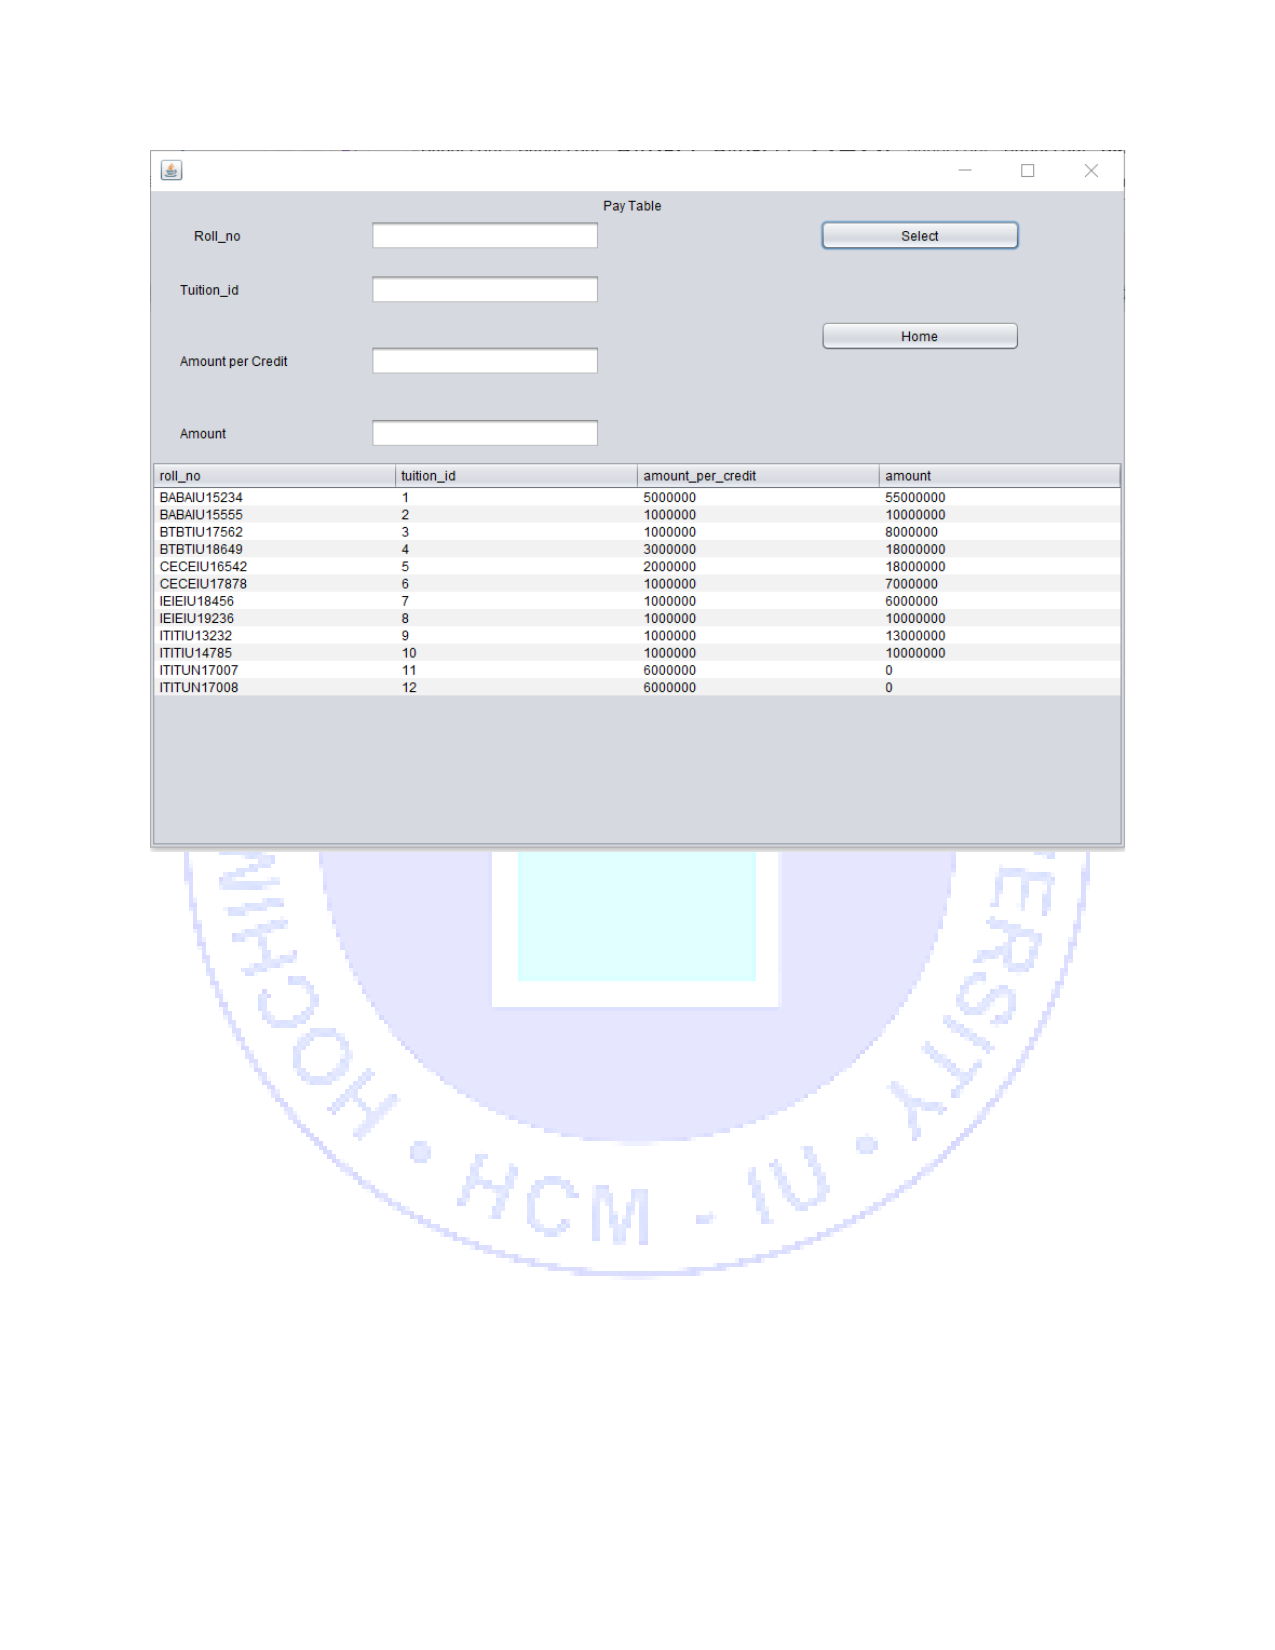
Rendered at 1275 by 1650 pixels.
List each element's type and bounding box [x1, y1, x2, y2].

picture [150, 150, 1125, 852]
